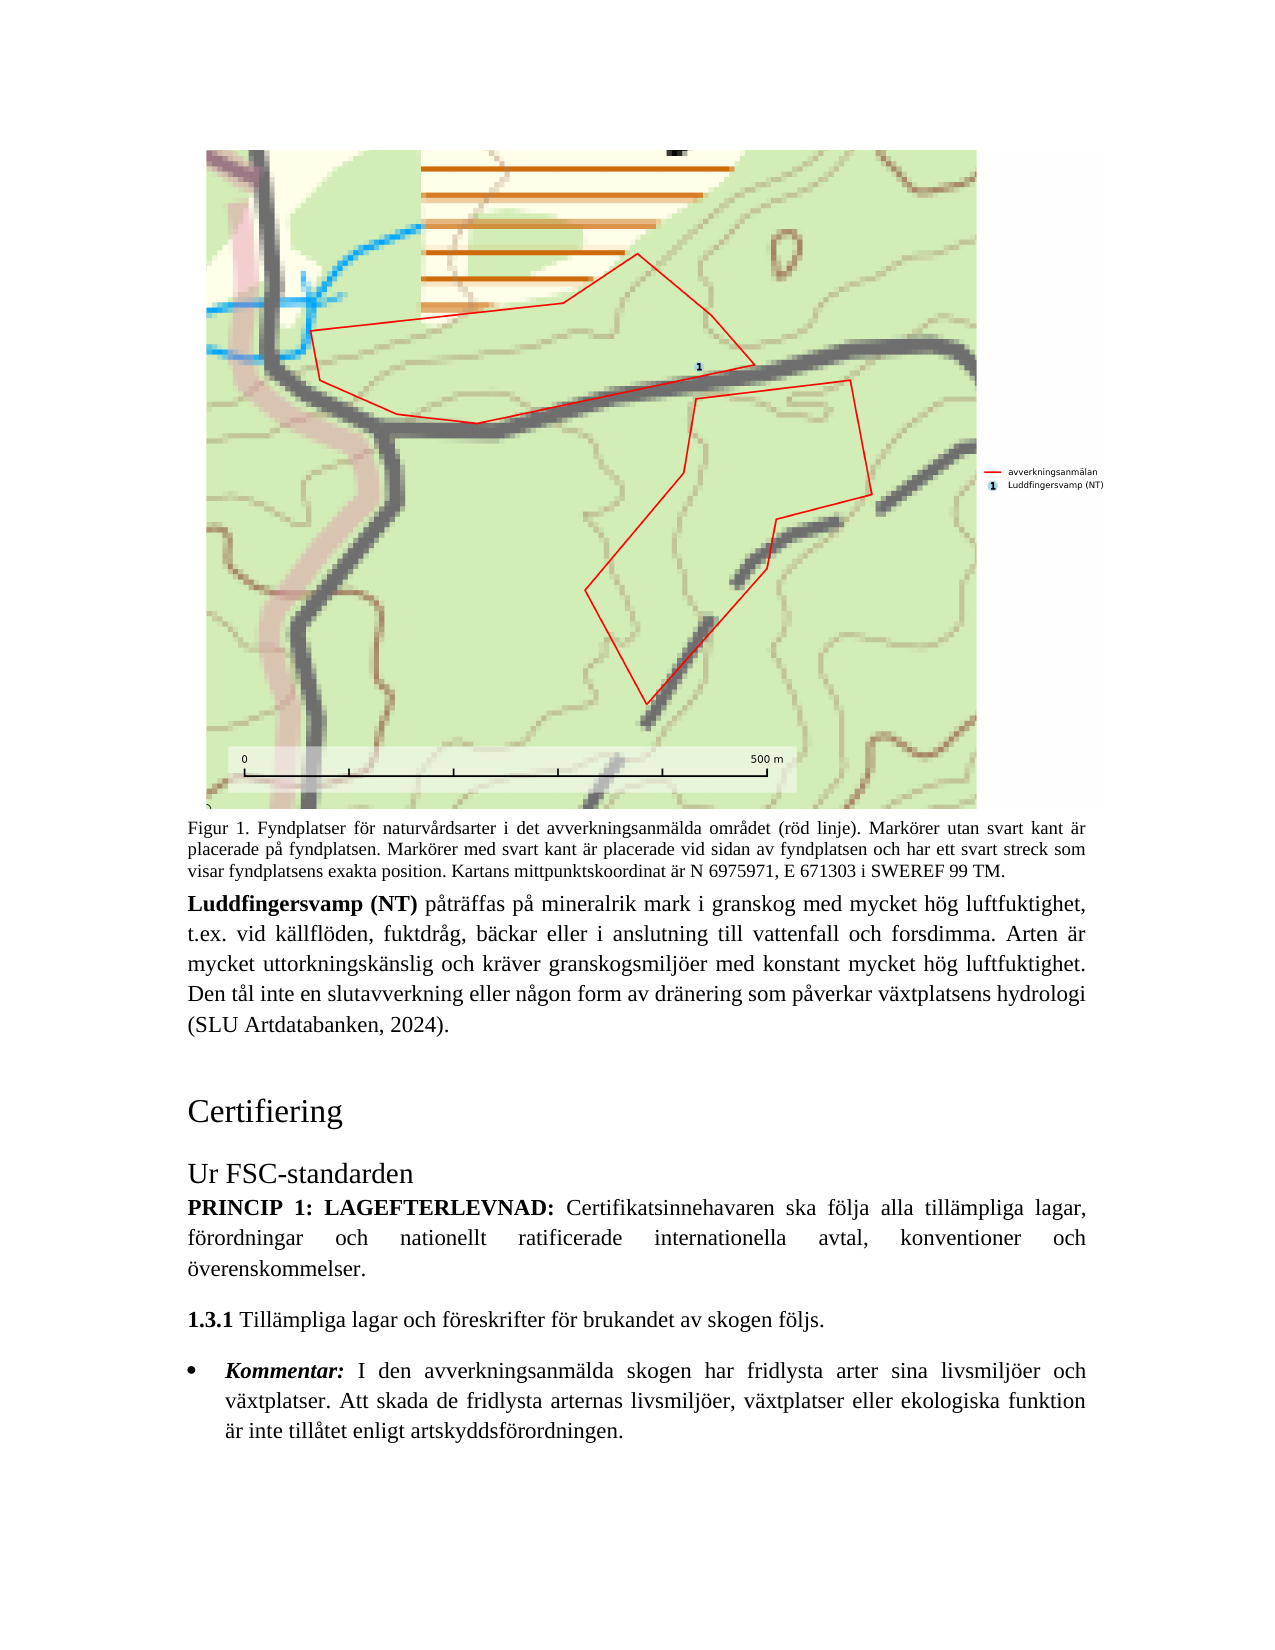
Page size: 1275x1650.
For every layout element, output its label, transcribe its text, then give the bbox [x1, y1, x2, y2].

text 1.3.1 Tillämpliga lagar och föreskrifter för brukandet av skogen följs. [187, 1306, 1087, 1332]
list Kommentar: I den avverkningsanmälda skogen har fridlysta arter sina livsmiljöer och växtplatser. Att skada de fridlysta arternas livsmiljöer, växtplatser eller ekologiska funktion är inte tillåtet enligt artskyddsförordningen. [187, 1357, 1087, 1443]
text Luddfingersvamp (NT) påträffas på mineralrik mark i granskog med mycket hög luftfuktighet, t.ex. vid källflöden, fuktdråg, bäckar eller i anslutning till vattenfall och forsdimma. Arten är mycket uttorkningskänslig och kräver granskogsmiljöer med konstant mycket hög luftfuktighet. Den tål inte en slutavverkning eller någon form av dränering som påverkar växtplatsens hydrologi (SLU Artdatabanken, 2024). [187, 890, 1087, 1037]
text PRINCIP 1: LAGEFTERLEVNAD: Certifikatsinnehavaren ska följa alla tillämpliga lagar, förordningar och nationellt ratificerade internationella avtal, konventioner och överenskommelser. [187, 1194, 1087, 1281]
text Figur 1. Fyndplatser för naturvårdsarter i det avverkningsanmälda området (röd linje). Markörer utan svart kant är placerade på fyndplatsen. Markörer med svart kant är placerade vid sidan av fyndplatsen och har ett svart streck som visar fyndplatsens exakta position. Kartans mittpunktskoordinat är N 6975971, E 671303 i SWEREF 99 TM. [187, 817, 1087, 881]
picture [206, 150, 1107, 809]
subtitle Certifiering [187, 1091, 1087, 1129]
subtitle Ur FSC-standarden [187, 1156, 1087, 1189]
